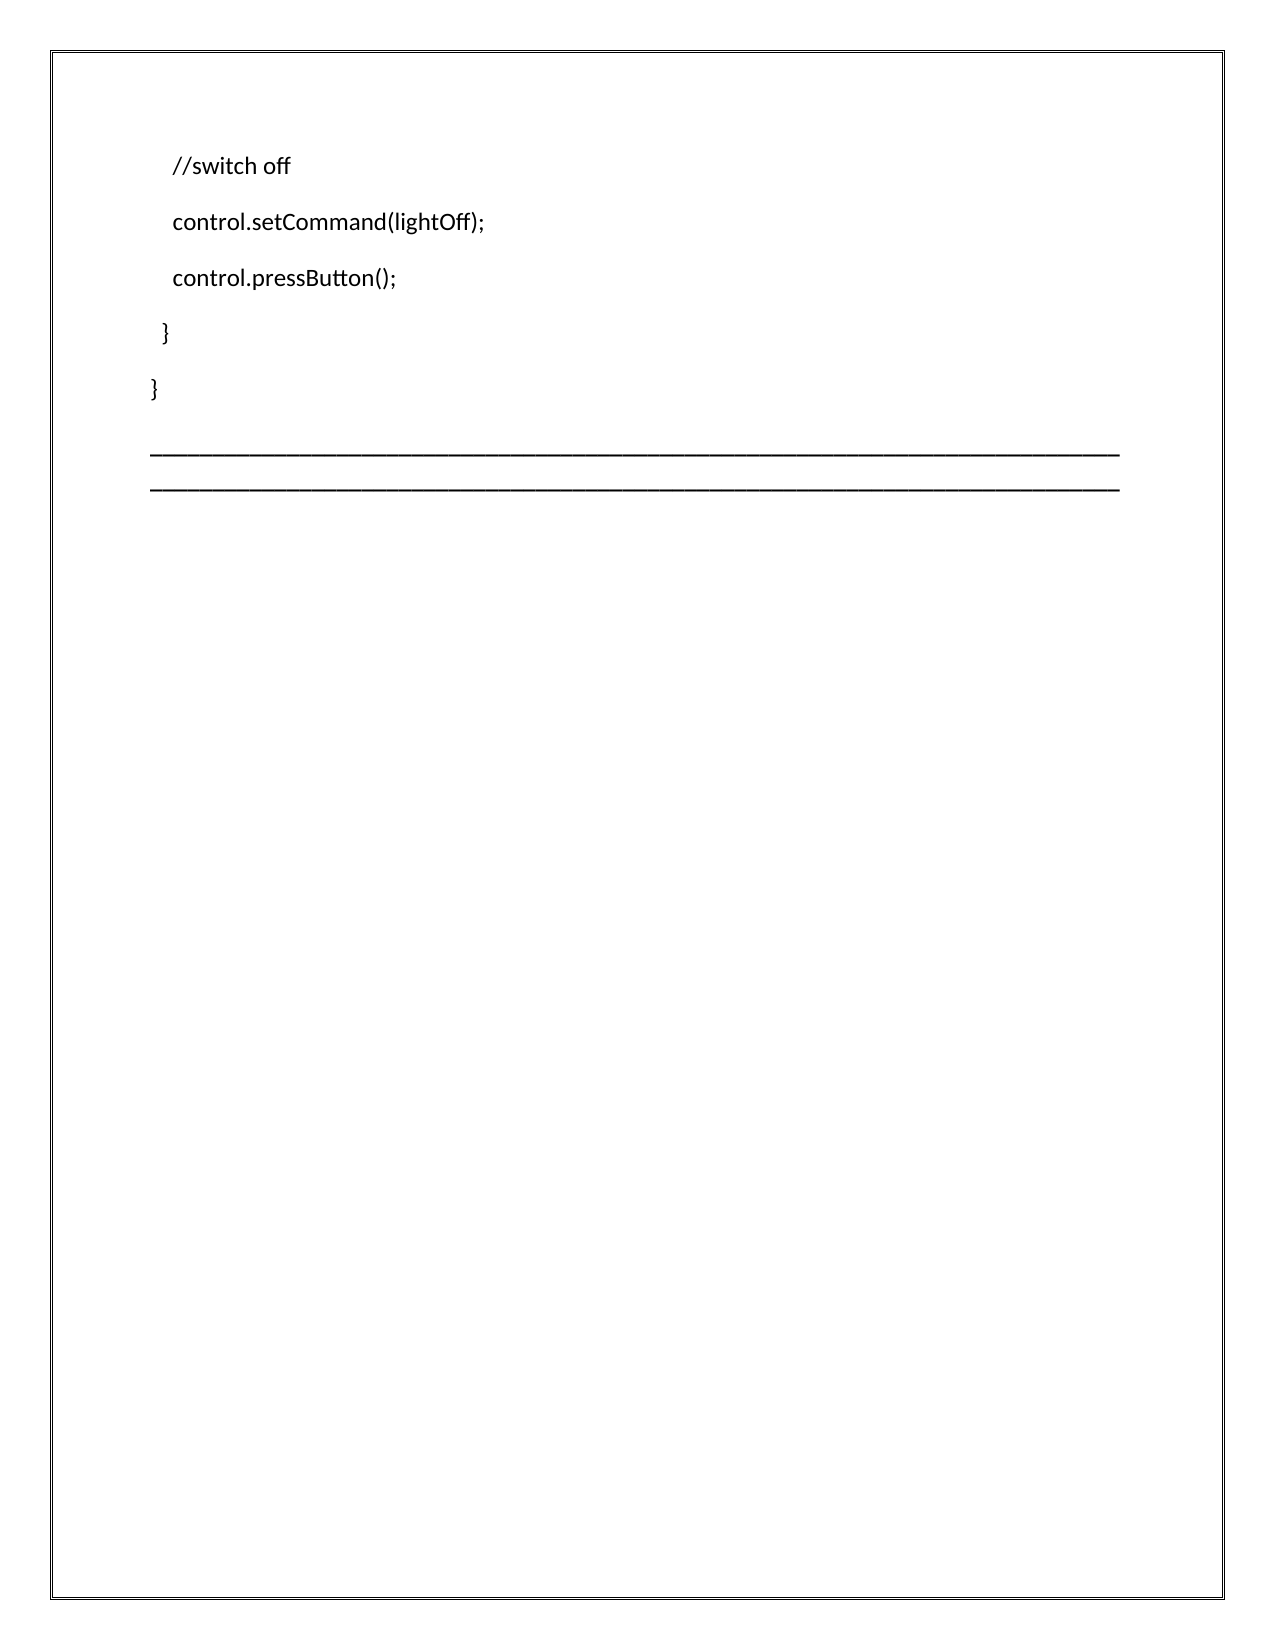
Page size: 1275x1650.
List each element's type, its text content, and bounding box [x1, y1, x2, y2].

text //switch off [150, 150, 1125, 181]
text } [150, 373, 1125, 404]
text control.pressButton(); [150, 262, 1125, 292]
text control.setCommand(lightOff); [150, 206, 1125, 236]
text ____________________________________________________________________________________________________________________________________________________________ [150, 429, 1125, 495]
text } [150, 317, 1125, 348]
